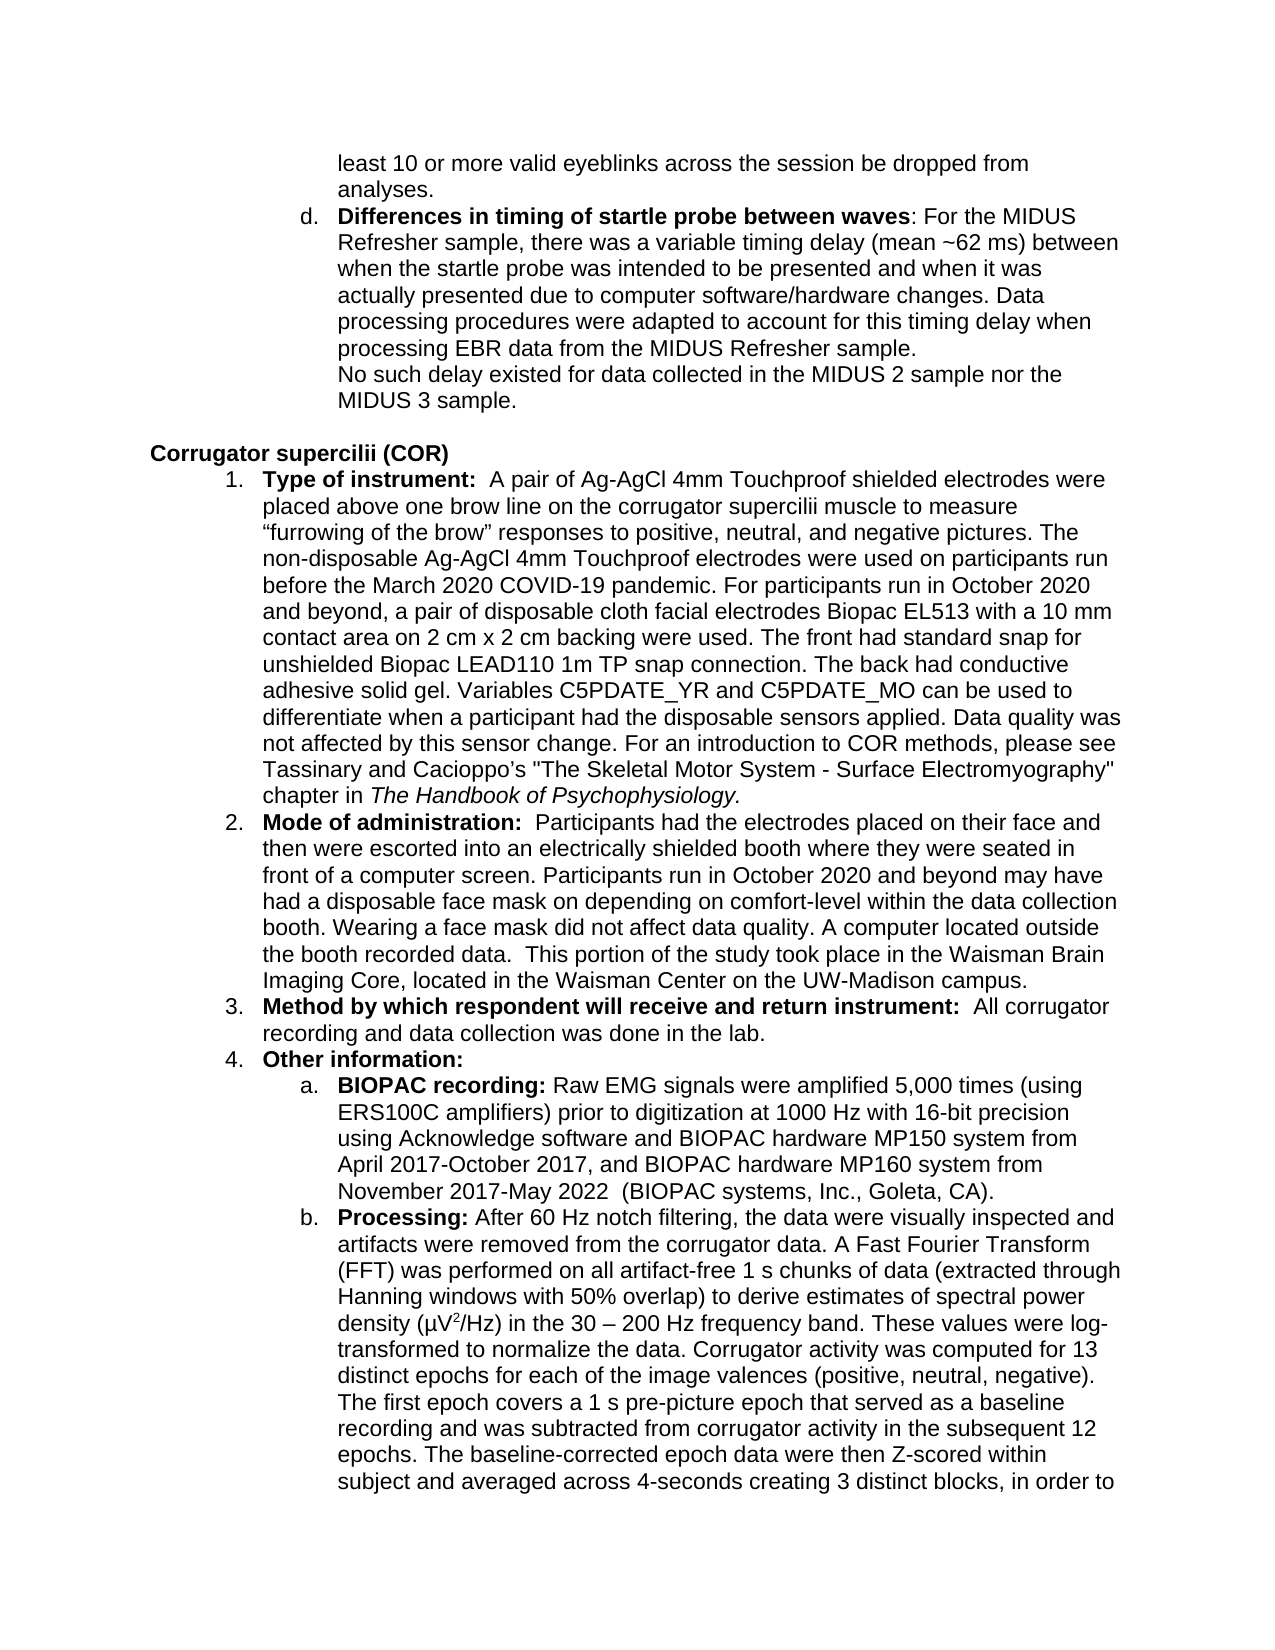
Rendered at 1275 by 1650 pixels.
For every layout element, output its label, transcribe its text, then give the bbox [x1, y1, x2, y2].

list BIOPAC recording: Raw EMG signals were amplified 5,000 times (using ERS100C amplifiers) prior to digitization at 1000 Hz with 16-bit precision using Acknowledge software and BIOPAC hardware MP150 system from April 2017-October 2017, and BIOPAC hardware MP160 system from November 2017-May 2022 (BIOPAC systems, Inc., Goleta, CA). [300, 1072, 1125, 1204]
list Other information: [225, 1046, 1125, 1072]
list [300, 150, 1125, 203]
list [300, 1204, 1125, 1494]
list Differences in timing of startle probe between waves: For the MIDUS Refresher sample, there was a variable timing delay (mean ~62 ms) between when the startle probe was intended to be presented and when it was actually presented due to computer software/hardware changes. Data processing procedures were adapted to account for this timing delay when processing EBR data from the MIDUS Refresher sample. [300, 203, 1125, 361]
subtitle Corrugator supercilii (COR) [150, 440, 1125, 466]
list Type of instrument: A pair of Ag-AgCl 4mm Touchproof shielded electrodes were placed above one brow line on the corrugator supercilii muscle to measure “furrowing of the brow” responses to positive, neutral, and negative pictures. The non-disposable Ag-AgCl 4mm Touchproof electrodes were used on participants run before the March 2020 COVID-19 pandemic. For participants run in October 2020 and beyond, a pair of disposable cloth facial electrodes Biopac EL513 with a 10 mm contact area on 2 cm x 2 cm backing were used. The front had standard snap for unshielded Biopac LEAD110 1m TP snap connection. The back had conductive adhesive solid gel. Variables C5PDATE_YR and C5PDATE_MO can be used to differentiate when a participant had the disposable sensors applied. Data quality was not affected by this sensor change. For an introduction to COR methods, please see Tassinary and Cacioppo’s "The Skeletal Motor System - Surface Electromyography" chapter in The Handbook of Psychophysiology. [225, 466, 1125, 809]
list Method by which respondent will receive and return instrument: All corrugator recording and data collection was done in the lab. [225, 993, 1125, 1046]
text No such delay existed for data collected in the MIDUS 2 sample nor the MIDUS 3 sample. [337, 361, 1125, 413]
list Mode of administration: Participants had the electrodes placed on their face and then were escorted into an electrically shielded booth where they were seated in front of a computer screen. Participants run in October 2020 and beyond may have had a disposable face mask on depending on comfort-level within the data collection booth. Wearing a face mask did not affect data quality. A computer located outside the booth recorded data. This portion of the study took place in the Waisman Brain Imaging Core, located in the Waisman Center on the UW-Madison campus. [225, 809, 1125, 993]
